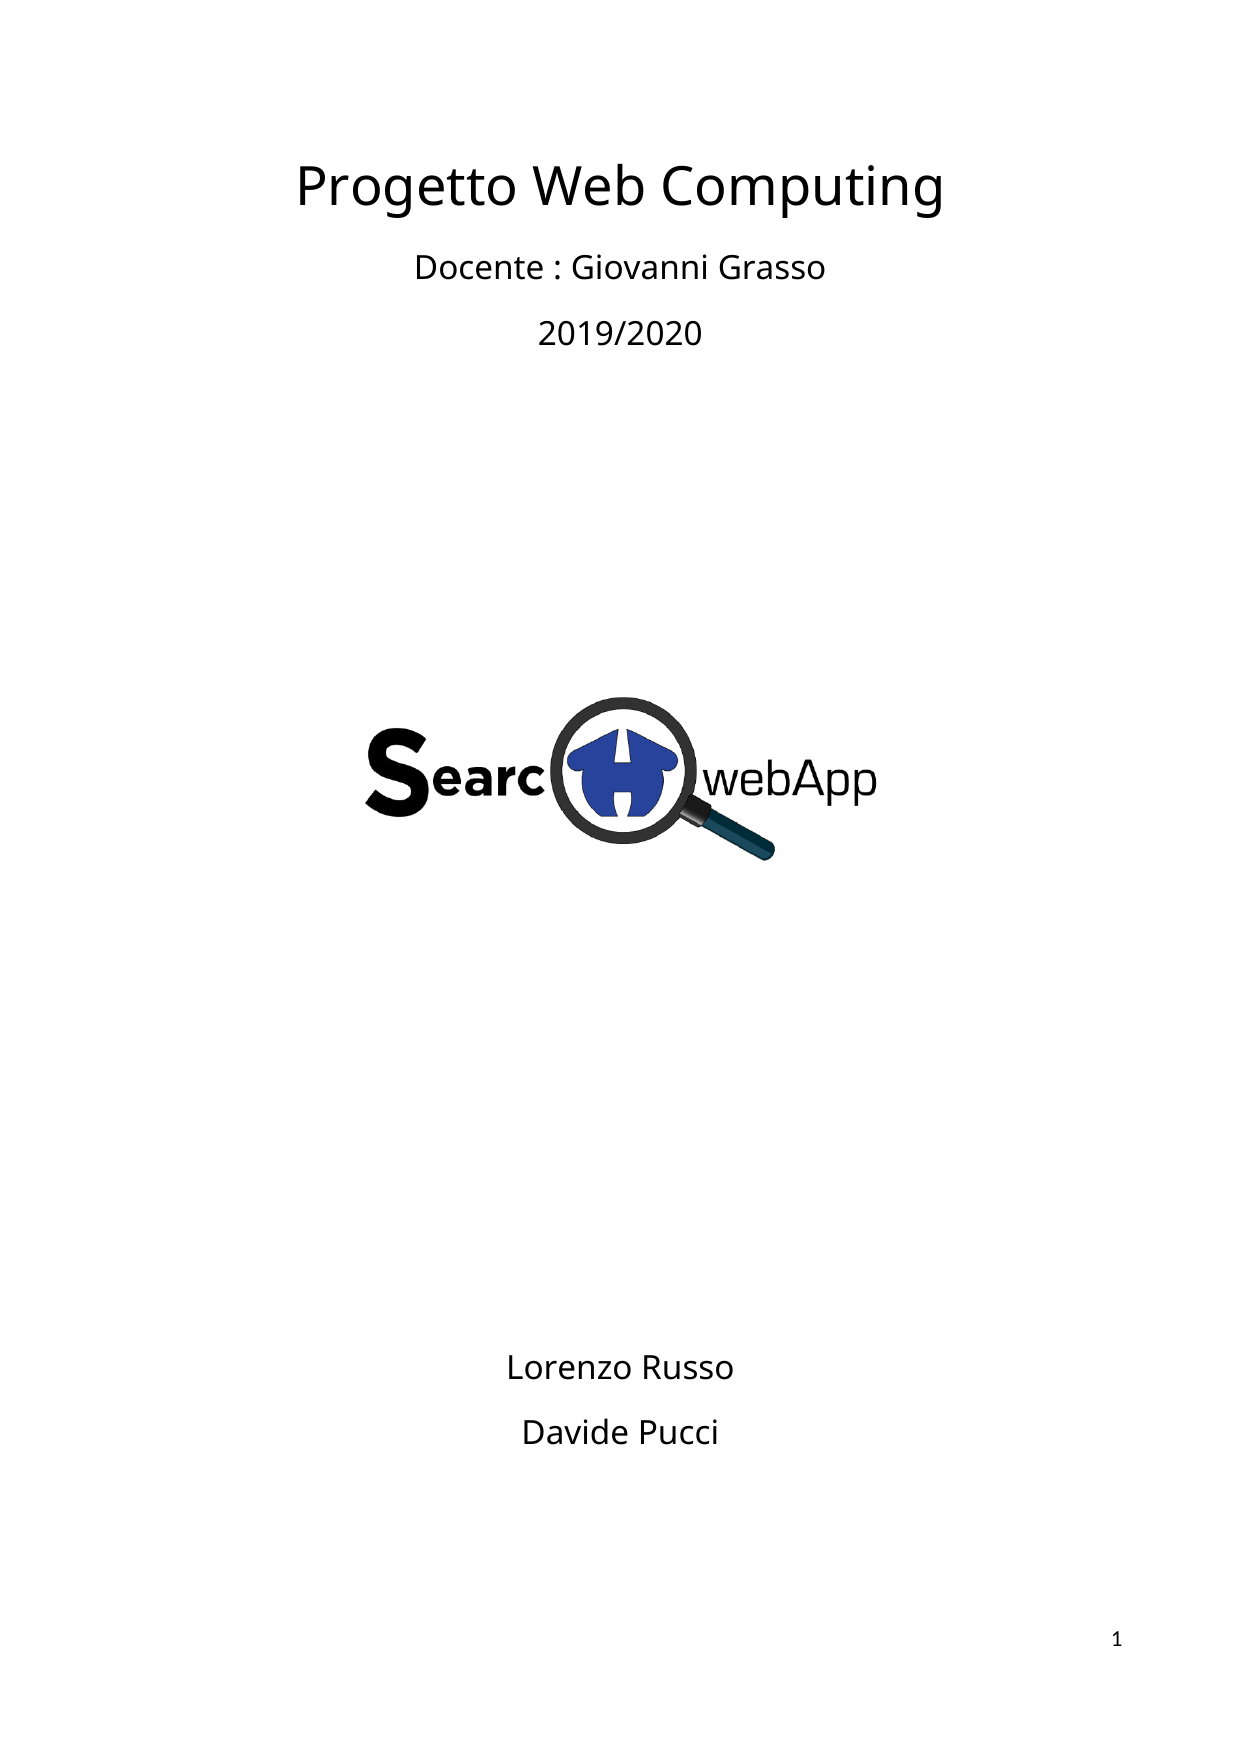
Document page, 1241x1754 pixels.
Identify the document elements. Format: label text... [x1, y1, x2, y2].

text Progetto Web Computing [118, 148, 1122, 221]
text 2019/2020 [118, 309, 1122, 355]
text Docente : Giovanni Grasso [118, 244, 1122, 289]
text Lorenzo Russo [118, 1343, 1122, 1389]
picture [331, 678, 909, 896]
text Davide Pucci [118, 1409, 1122, 1454]
